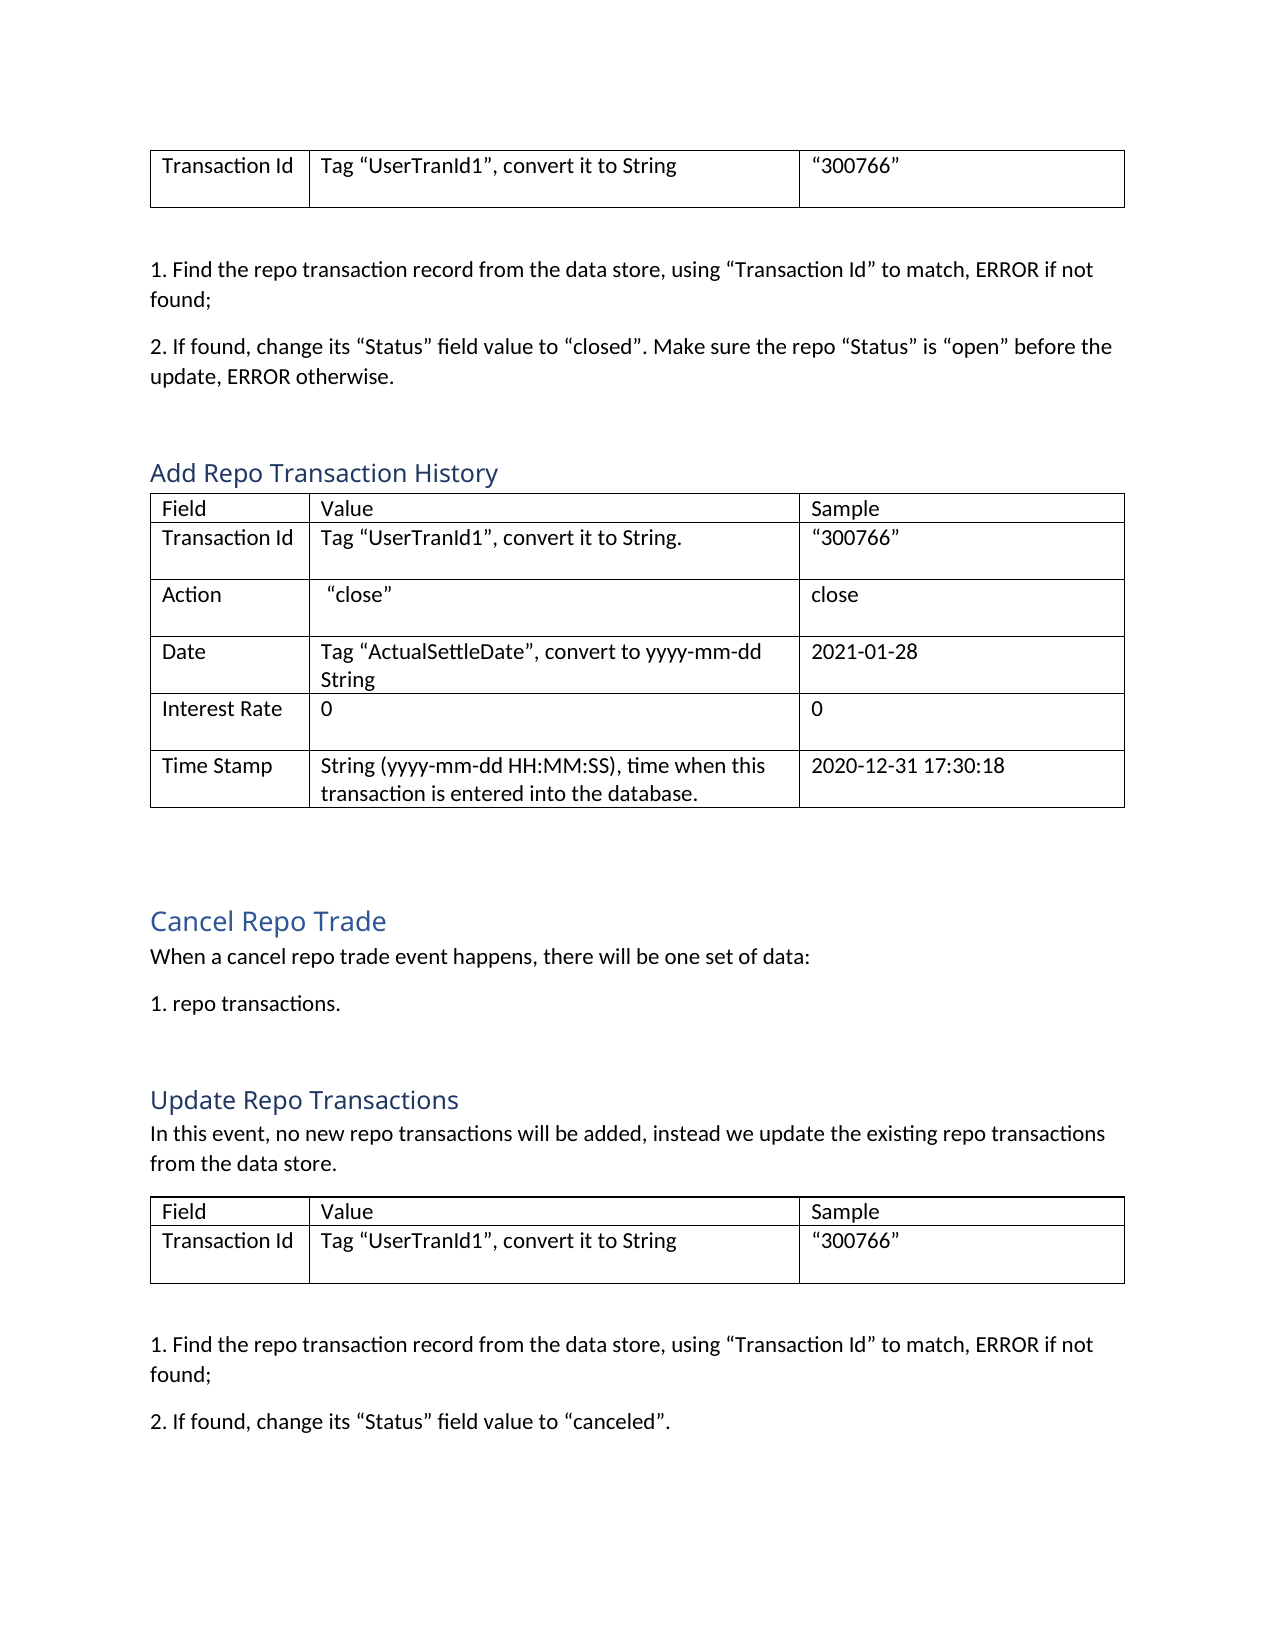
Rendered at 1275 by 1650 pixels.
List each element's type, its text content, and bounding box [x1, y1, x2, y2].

table_cell Time Stamp [151, 751, 309, 807]
table_cell 0 [310, 694, 799, 750]
table_cell Tag “UserTranId1”, convert it to String [310, 1226, 799, 1282]
table_cell close [800, 580, 1124, 636]
table_header Sample [800, 494, 1124, 522]
text 1. repo transactions. [150, 989, 1125, 1017]
text When a cancel repo trade event happens, there will be one set of data: [150, 942, 1125, 970]
text 2. If found, change its “Status” field value to “canceled”. [150, 1407, 1125, 1436]
table_cell 2020-12-31 17:30:18 [800, 751, 1124, 807]
subtitle Cancel Repo Trade [150, 902, 1125, 939]
table_cell Transaction Id [151, 151, 309, 207]
table_header Value [310, 1198, 799, 1225]
table_cell 0 [800, 694, 1124, 750]
subtitle Update Repo Transactions [150, 1082, 1125, 1117]
text 1. Find the repo transaction record from the data store, using “Transaction Id” to match, ERROR if not found; [150, 1330, 1125, 1389]
table_cell Tag “UserTranId1”, convert it to String. [310, 523, 799, 579]
table_cell Date [151, 637, 309, 693]
text 1. Find the repo transaction record from the data store, using “Transaction Id” to match, ERROR if not found; [150, 255, 1125, 313]
table_cell Tag “ActualSettleDate”, convert to yyyy-mm-dd String [310, 637, 799, 693]
table_header Sample [800, 1198, 1124, 1225]
table_cell Transaction Id [151, 523, 309, 579]
table_cell Transaction Id [151, 1226, 309, 1282]
table_cell “300766” [800, 523, 1124, 579]
table_cell String (yyyy-mm-dd HH:MM:SS), time when this transaction is entered into the database. [310, 751, 799, 807]
table_cell “300766” [800, 151, 1124, 207]
table_header Value [310, 494, 799, 522]
table_cell Interest Rate [151, 694, 309, 750]
table_header Field [151, 1198, 309, 1225]
table_cell “300766” [800, 1226, 1124, 1282]
table_cell “close” [310, 580, 799, 636]
text 2. If found, change its “Status” field value to “closed”. Make sure the repo “Status” is “open” before the update, ERROR otherwise. [150, 332, 1125, 390]
table_header Field [151, 494, 309, 522]
table_cell Action [151, 580, 309, 636]
text In this event, no new repo transactions will be added, instead we update the existing repo transactions from the data store. [150, 1119, 1125, 1177]
table_cell Tag “UserTranId1”, convert it to String [310, 151, 799, 207]
subtitle Add Repo Transaction History [150, 456, 1125, 490]
table_cell 2021-01-28 [800, 637, 1124, 693]
